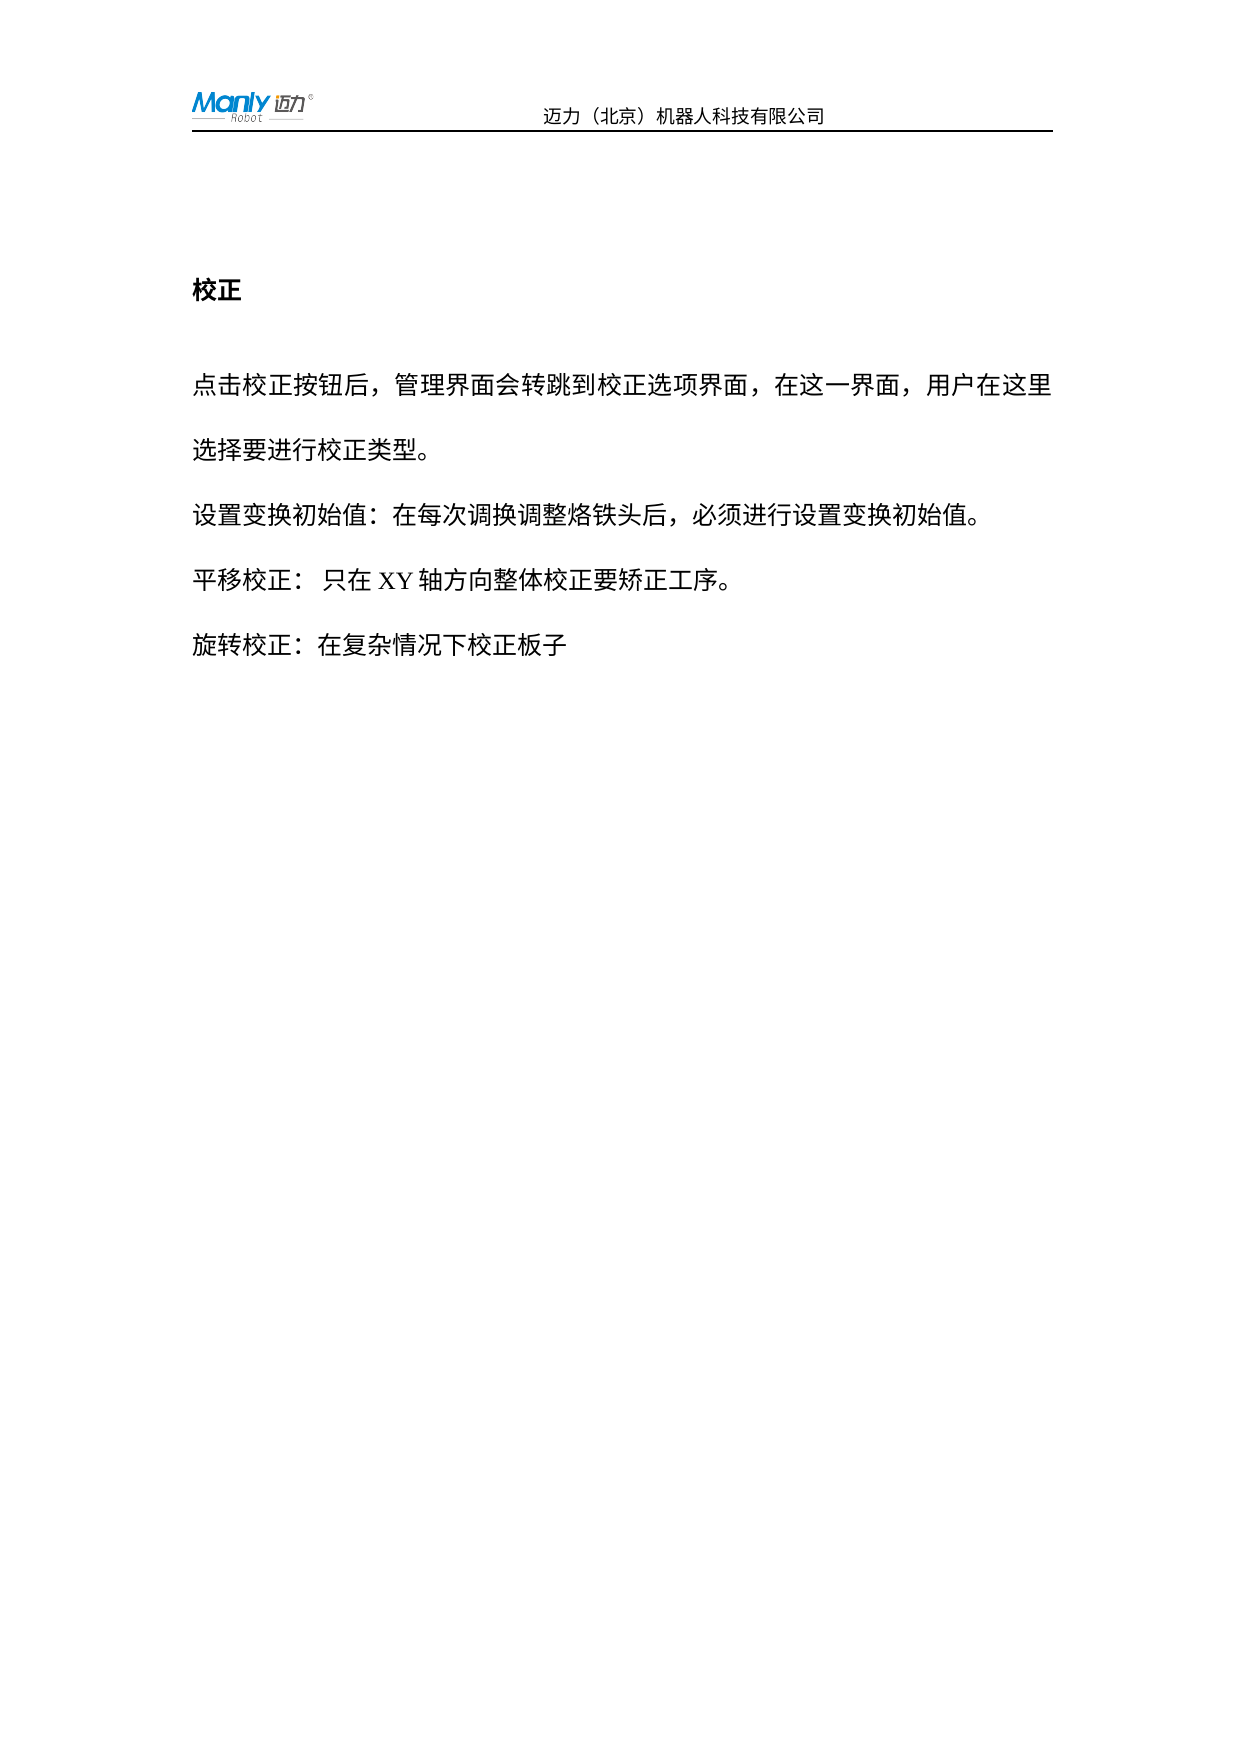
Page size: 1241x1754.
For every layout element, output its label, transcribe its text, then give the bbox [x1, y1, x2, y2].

text 旋转校正：在复杂情况下校正板子 [192, 611, 1053, 676]
text 平移校正： 只在XY轴方向整体校正要矫正工序。 [192, 546, 1053, 611]
text 点击校正按钮后，管理界面会转跳到校正选项界面，在这一界面，用户在这里选择要进行校正类型。 [192, 351, 1053, 481]
picture [192, 88, 314, 123]
subtitle 校正 [192, 256, 1053, 321]
text 设置变换初始值：在每次调换调整烙铁头后，必须进行设置变换初始值。 [192, 481, 1053, 546]
